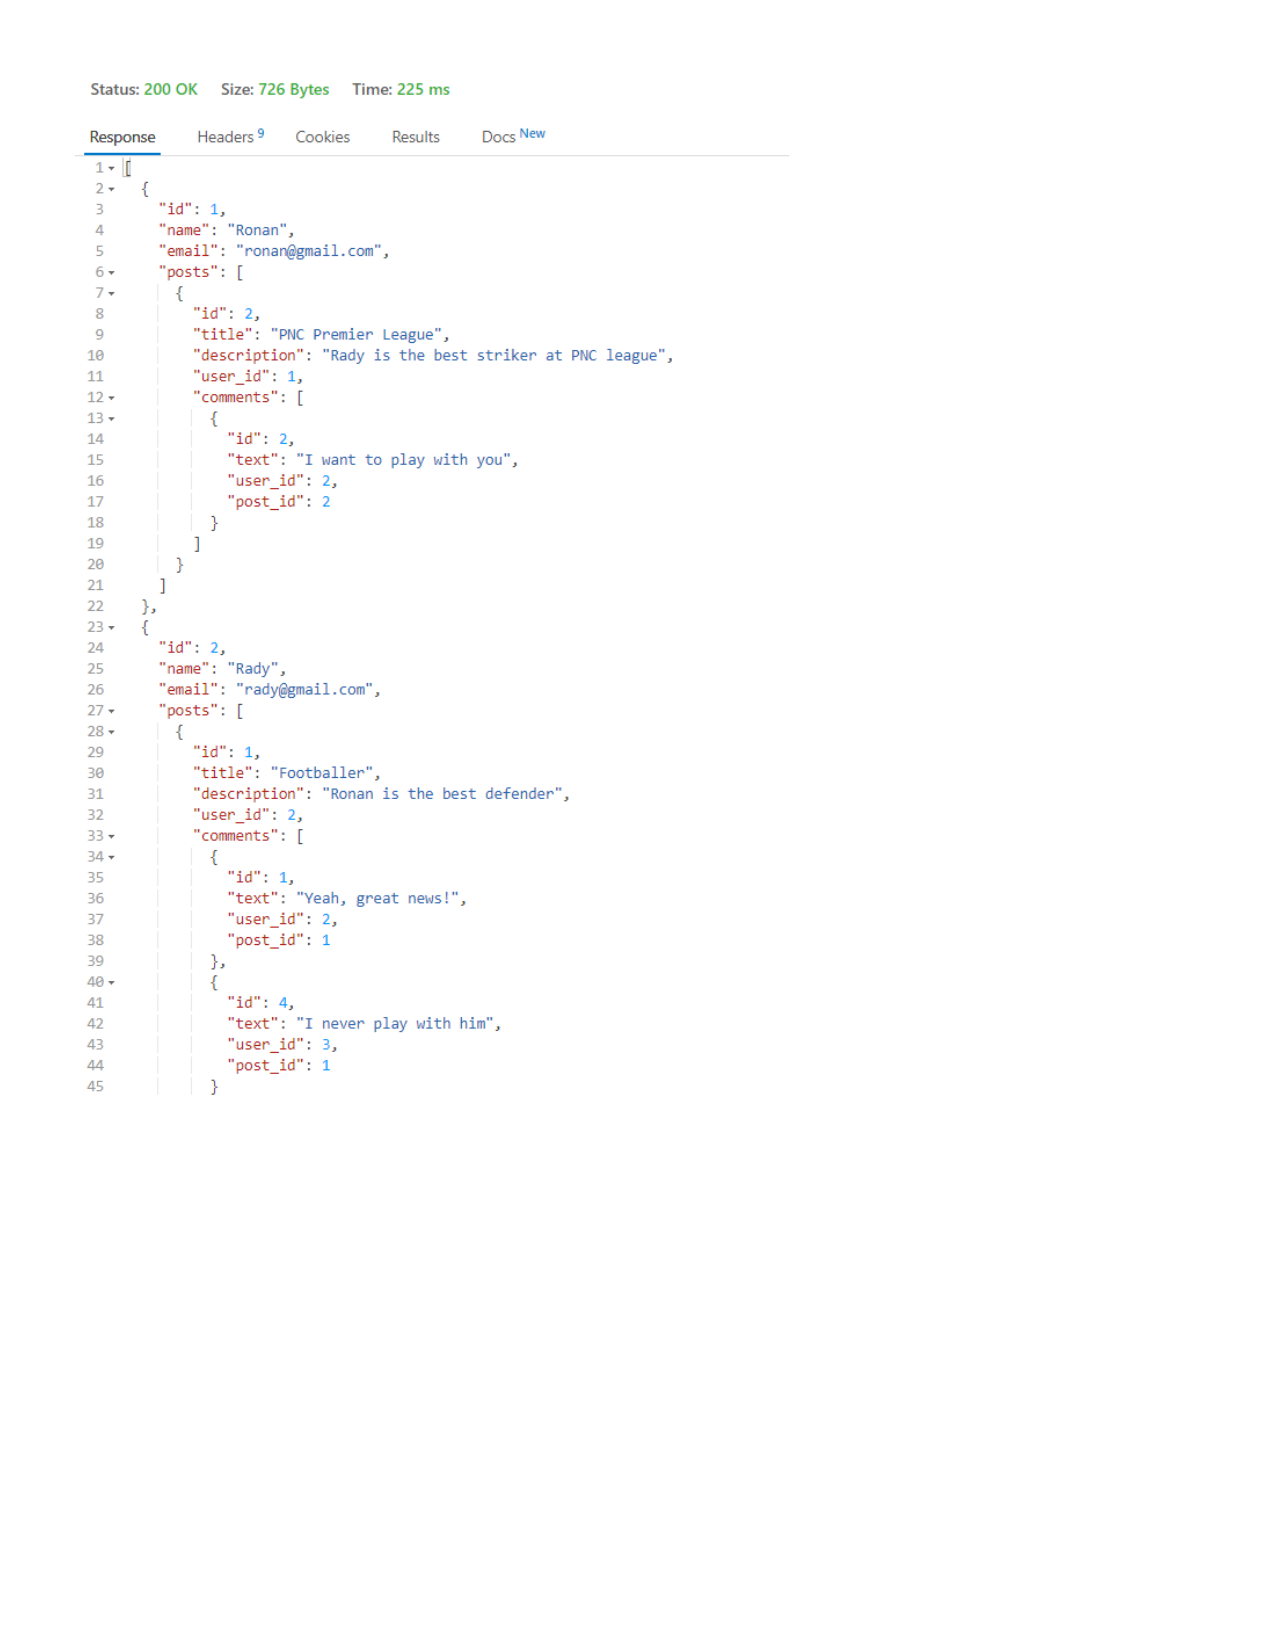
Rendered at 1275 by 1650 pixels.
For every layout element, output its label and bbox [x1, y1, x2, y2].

picture [75, 75, 789, 1096]
